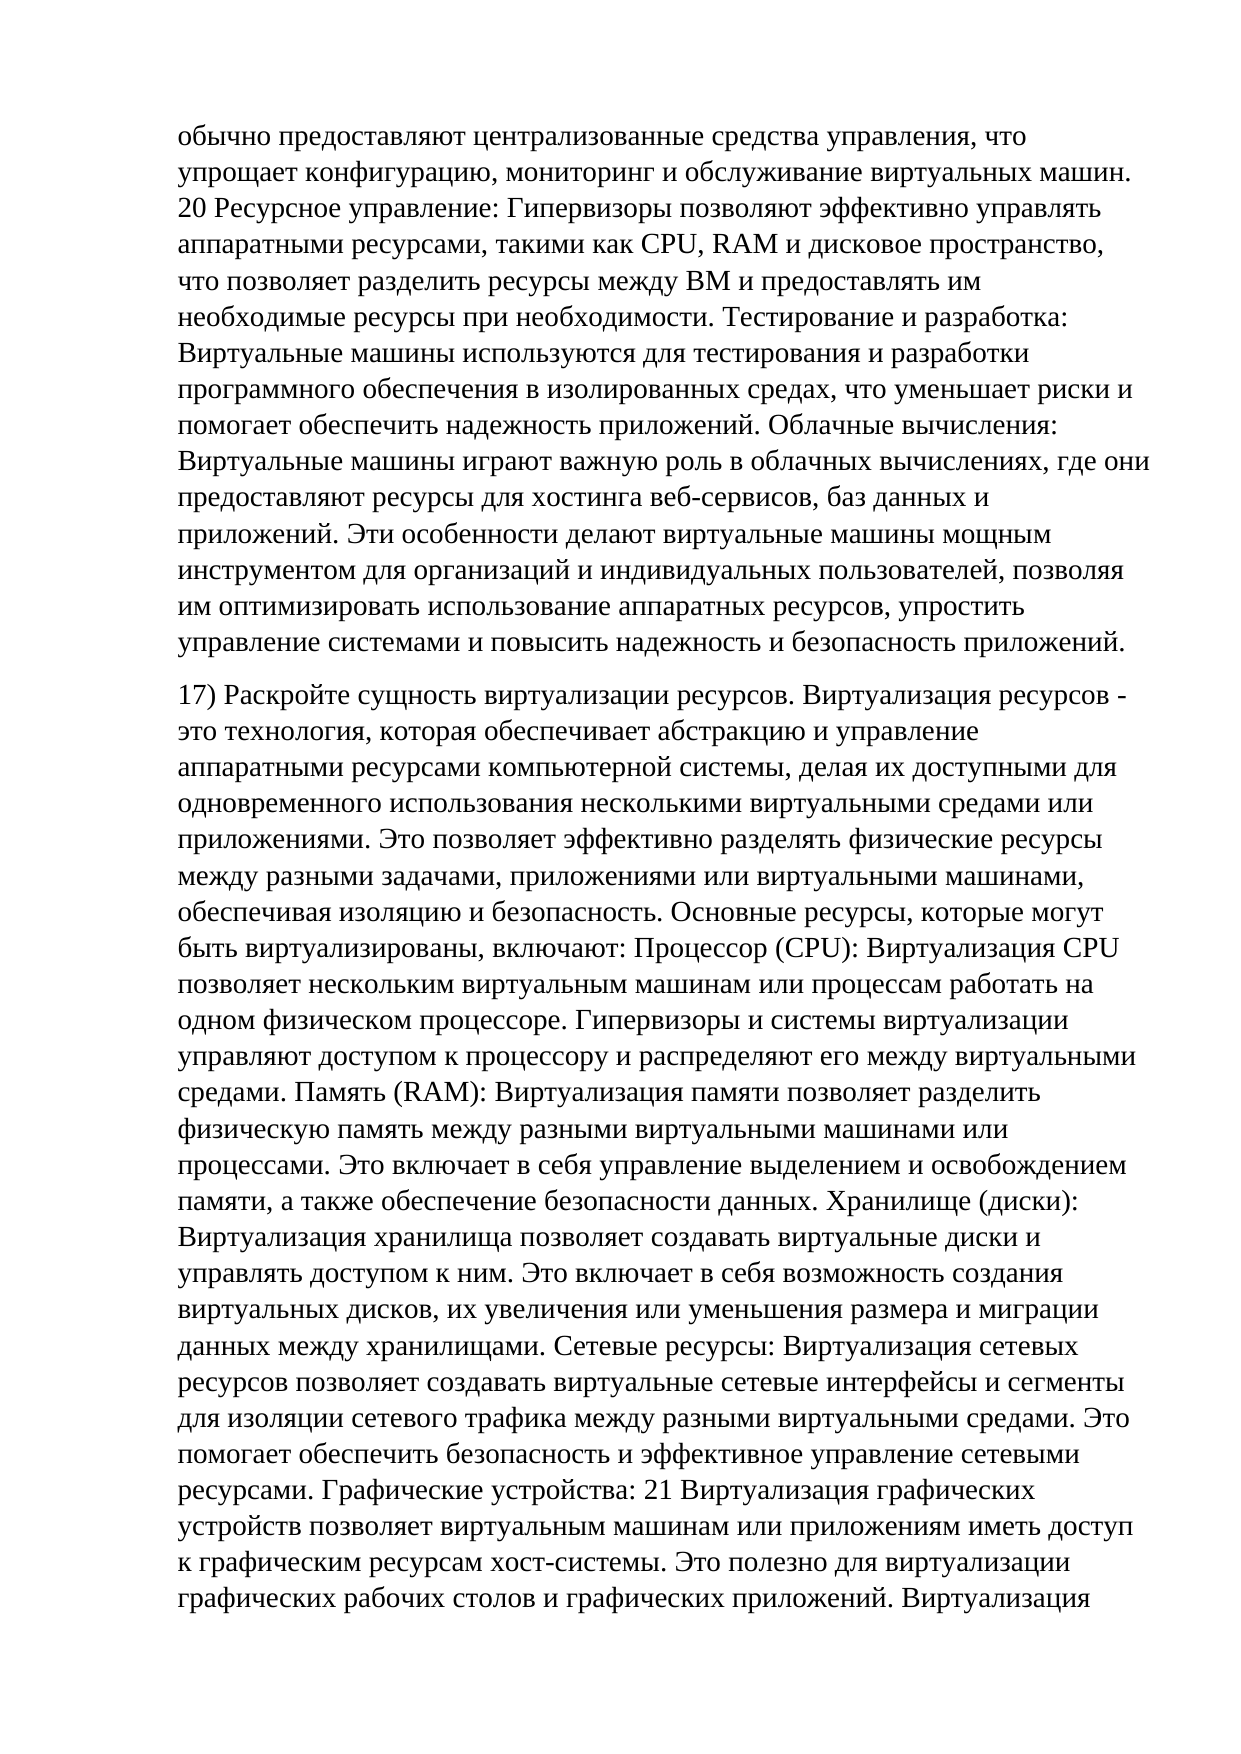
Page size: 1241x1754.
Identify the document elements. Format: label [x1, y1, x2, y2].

text [177, 677, 1152, 1614]
text [177, 118, 1152, 658]
